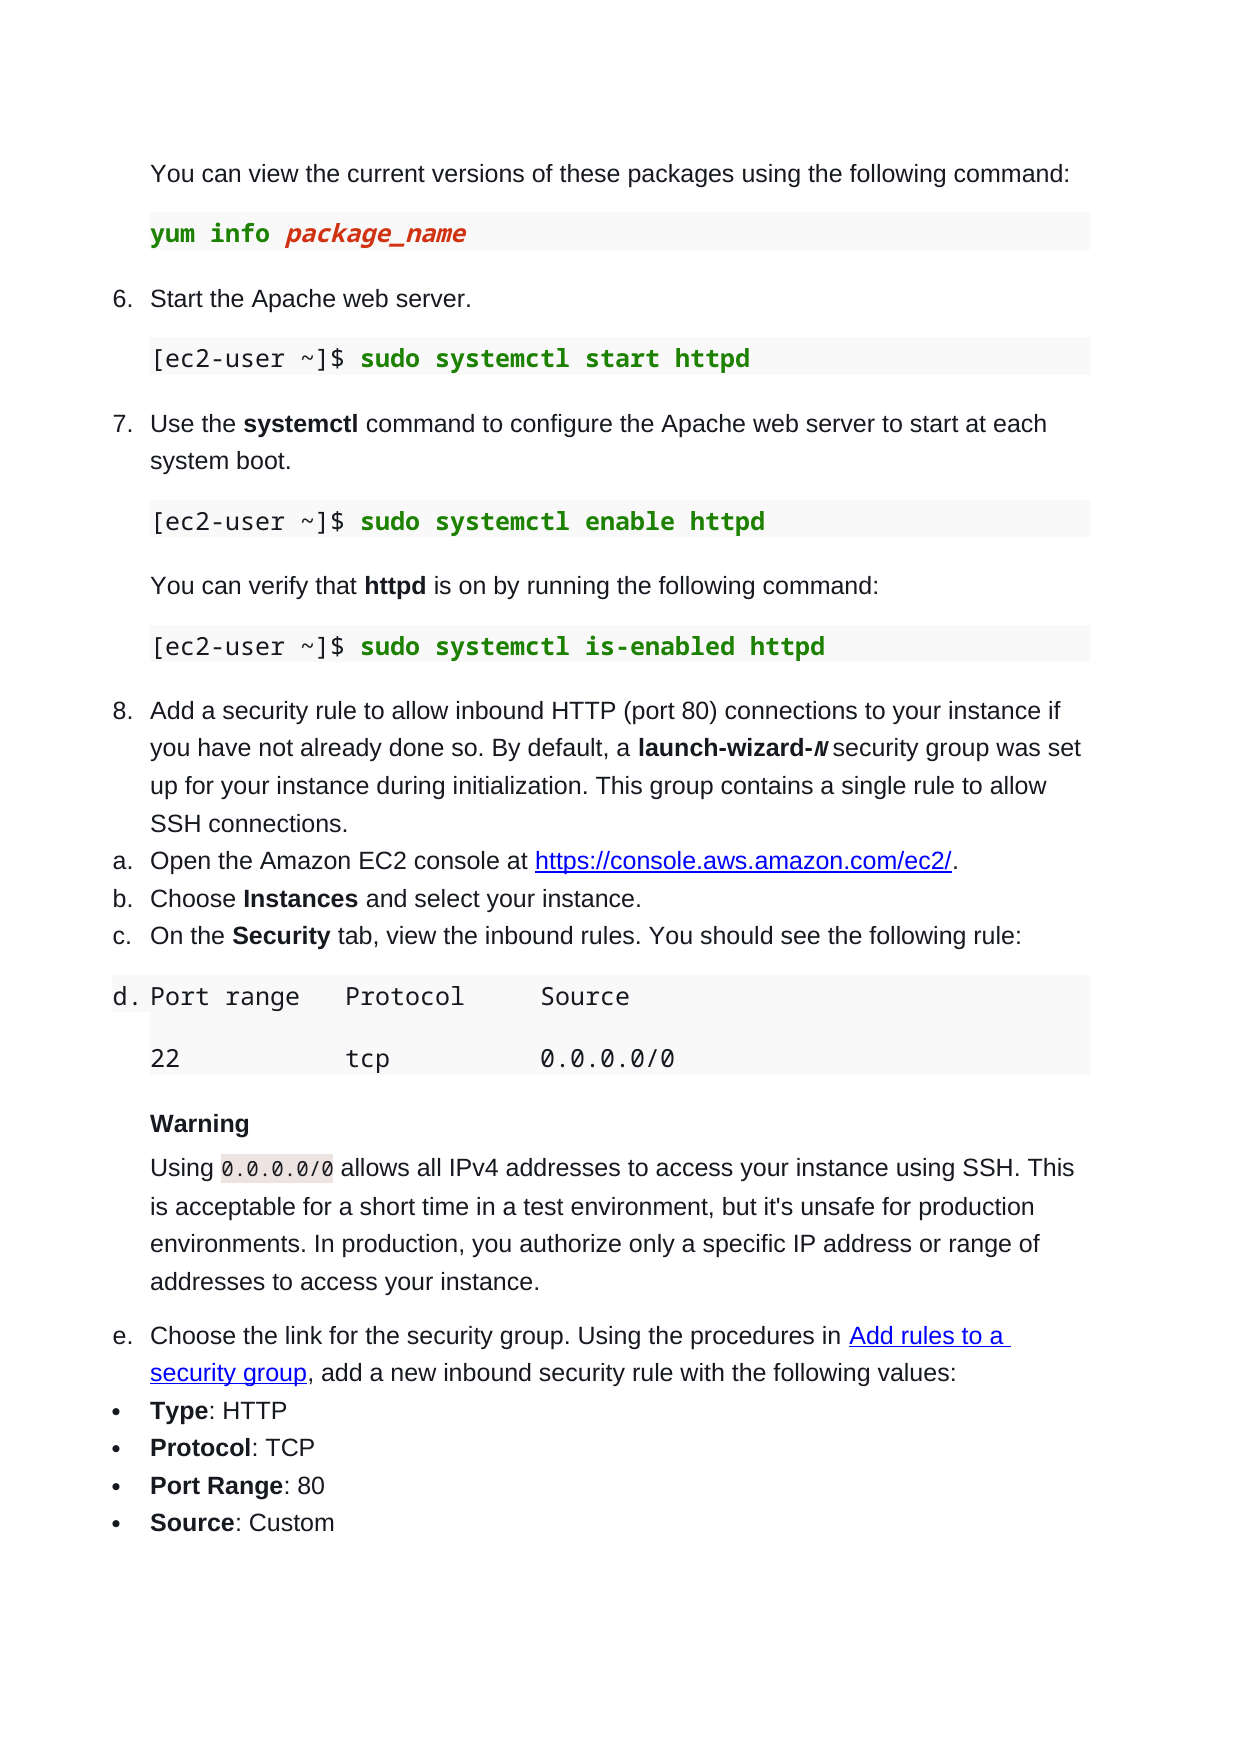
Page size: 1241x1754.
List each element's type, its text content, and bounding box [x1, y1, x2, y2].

text [ec2-user ~]$ sudo systemctl start httpd [150, 337, 1090, 375]
list Source: Custom [112, 1499, 1090, 1537]
text Warning [150, 1100, 1090, 1137]
list Use the systemctl command to configure the Apache web server to start at each system boot. [112, 400, 1090, 475]
text Using 0.0.0.0/0 allows all IPv4 addresses to access your instance using SSH. This is acceptable for a short time in a test environment, but it's unsafe for production environments. In production, you authorize only a specific IP address or range of addresses to access your instance. [150, 1145, 1090, 1295]
list Type: HTTP [112, 1387, 1090, 1424]
list Choose Instances and select your instance. [112, 875, 1090, 912]
list Start the Apache web server. [112, 275, 1090, 312]
text You can view the current versions of these packages using the following command: [150, 150, 1090, 187]
text [ec2-user ~]$ sudo systemctl is-enabled httpd [150, 625, 1090, 662]
list Open the Amazon EC2 console at https://console.aws.amazon.com/ec2/. [112, 837, 1090, 875]
text [ec2-user ~]$ sudo systemctl enable httpd [150, 500, 1090, 537]
list Port range Protocol Source [112, 975, 1090, 1012]
text yum info package_name [150, 212, 1090, 250]
list Protocol: TCP [112, 1424, 1090, 1462]
list Port Range: 80 [112, 1462, 1090, 1499]
list Choose the link for the security group. Using the procedures in Add rules to a security group, add a new inbound security rule with the following values: [112, 1312, 1090, 1387]
list Add a security rule to allow inbound HTTP (port 80) connections to your instance if you have not already done so. By default, a launch-wizard-N security group was set up for your instance during initialization. This group contains a single rule to allow SSH connections. [112, 687, 1090, 837]
text You can verify that httpd is on by running the following command: [150, 562, 1090, 600]
list On the Security tab, view the inbound rules. You should see the following rule: [112, 912, 1090, 950]
text 22 tcp 0.0.0.0/0 [150, 1037, 1090, 1075]
